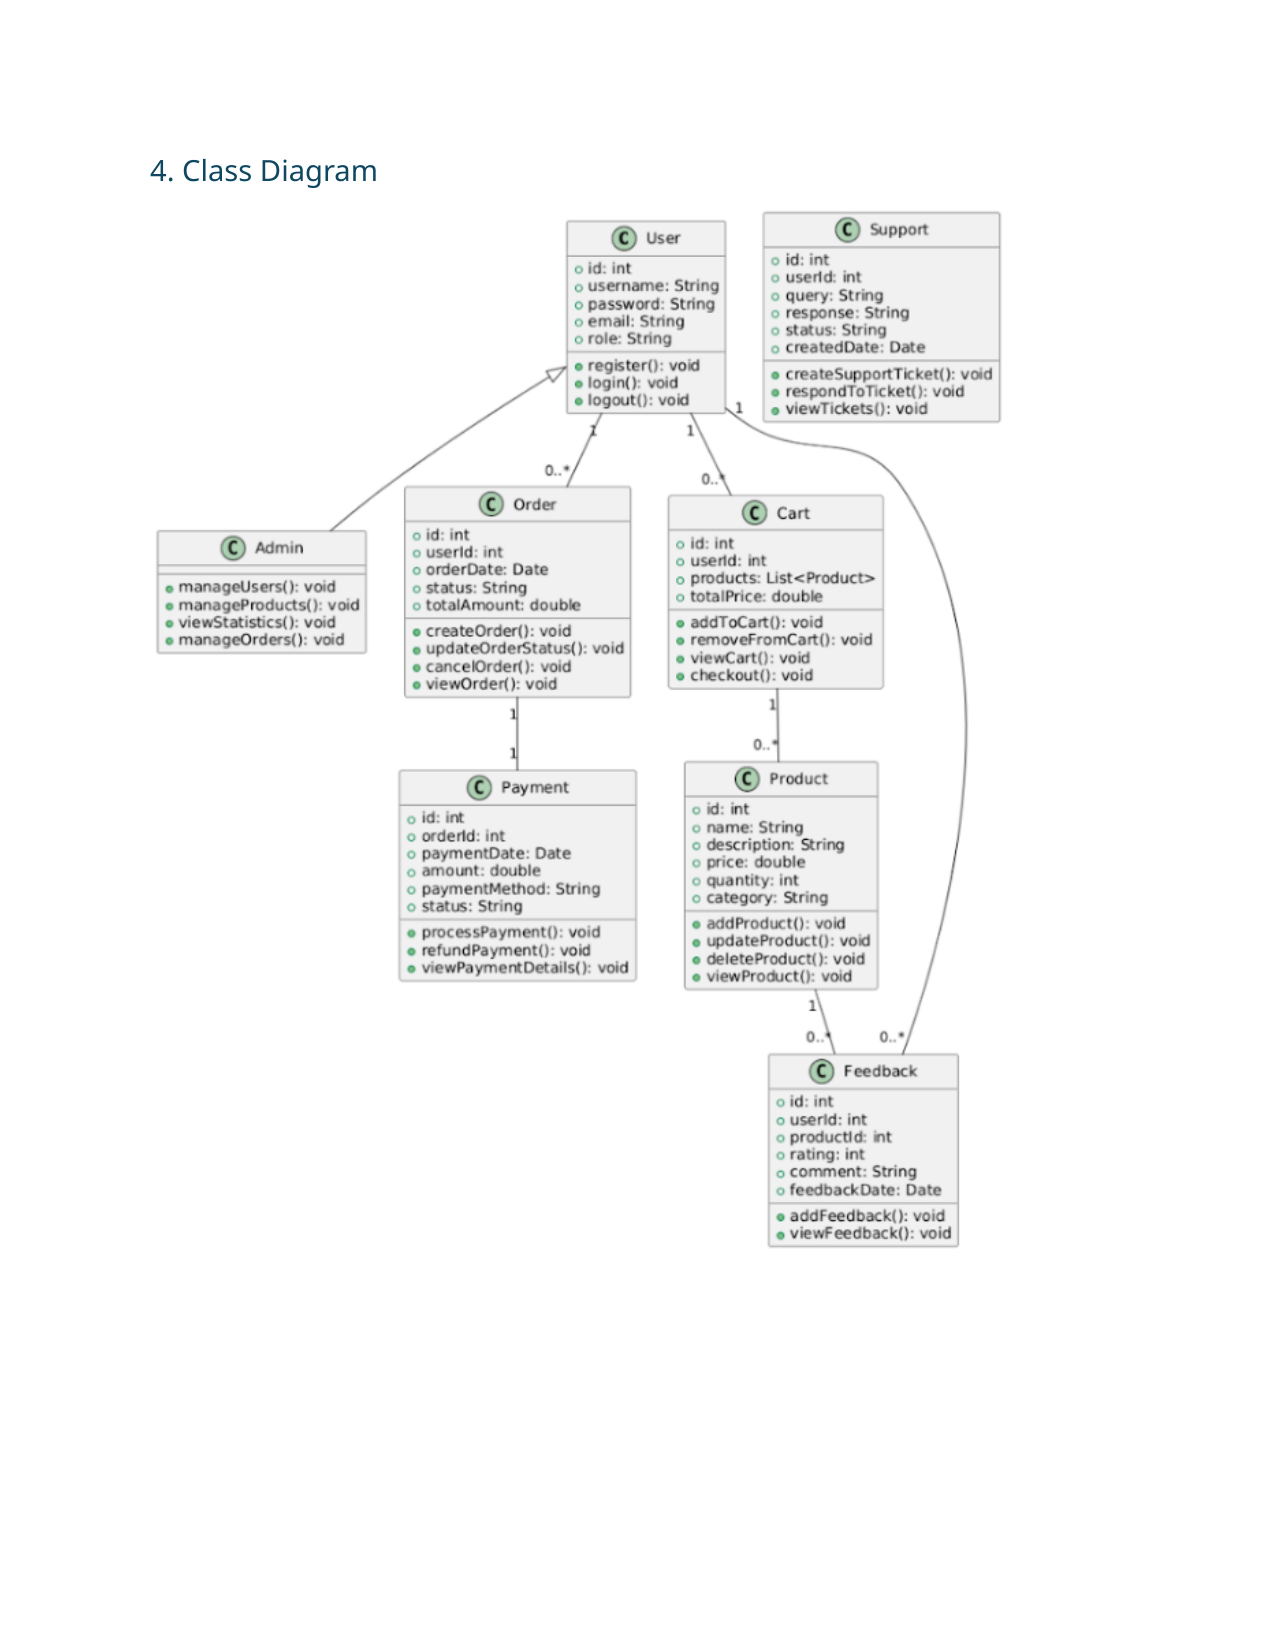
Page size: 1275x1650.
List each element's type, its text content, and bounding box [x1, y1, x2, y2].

subtitle 4. Class Diagram [150, 150, 1125, 190]
picture [150, 201, 1125, 1272]
